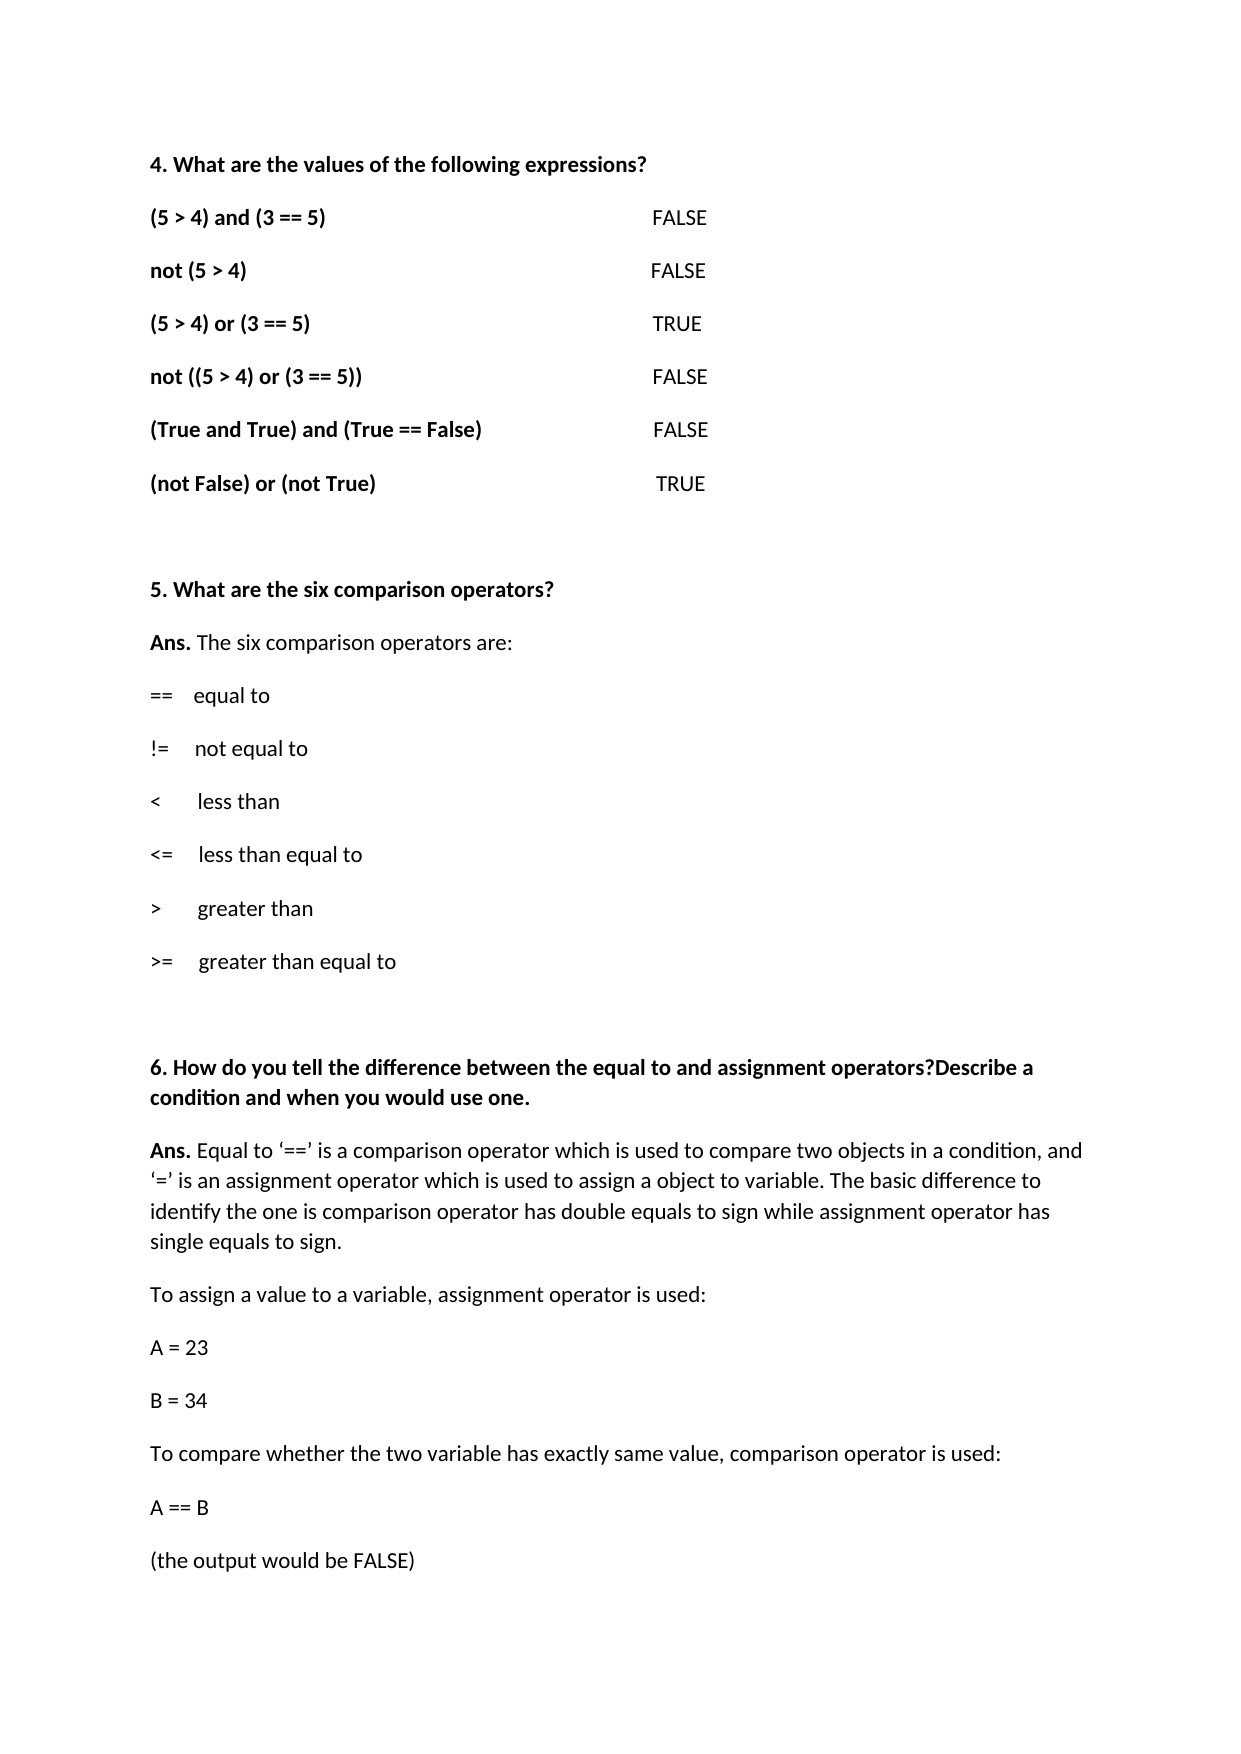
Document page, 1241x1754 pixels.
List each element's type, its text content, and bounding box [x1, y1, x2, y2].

text 5. What are the six comparison operators? [150, 575, 1090, 603]
text (the output would be FALSE) [150, 1546, 1090, 1574]
text (5 > 4) and (3 == 5) FALSE [150, 203, 1090, 231]
text (True and True) and (True == False) FALSE [150, 416, 1090, 444]
text To compare whether the two variable has exactly same value, comparison operator is used: [150, 1439, 1090, 1468]
text == equal to [150, 681, 1090, 709]
text not (5 > 4) FALSE [150, 256, 1090, 284]
text Ans. The six comparison operators are: [150, 628, 1090, 656]
text Ans. Equal to ‘==’ is a comparison operator which is used to compare two objects in a condition, and ‘=’ is an assignment operator which is used to assign a object to variable. The basic difference to identify the one is comparison operator has double equals to sign while assignment operator has single equals to sign. [150, 1136, 1090, 1255]
text To assign a value to a variable, assignment operator is used: [150, 1280, 1090, 1308]
text A = 23 [150, 1333, 1090, 1361]
text <= less than equal to [150, 841, 1090, 869]
text != not equal to [150, 734, 1090, 762]
text (not False) or (not True) TRUE [150, 469, 1090, 497]
text not ((5 > 4) or (3 == 5)) FALSE [150, 362, 1090, 391]
text B = 34 [150, 1386, 1090, 1414]
text > greater than [150, 894, 1090, 922]
text A == B [150, 1493, 1090, 1521]
text < less than [150, 787, 1090, 816]
text 4. What are the values of the following expressions? [150, 150, 1090, 178]
text 6. How do you tell the difference between the equal to and assignment operators?Describe a condition and when you would use one. [150, 1053, 1090, 1111]
text >= greater than equal to [150, 947, 1090, 975]
text (5 > 4) or (3 == 5) TRUE [150, 309, 1090, 337]
